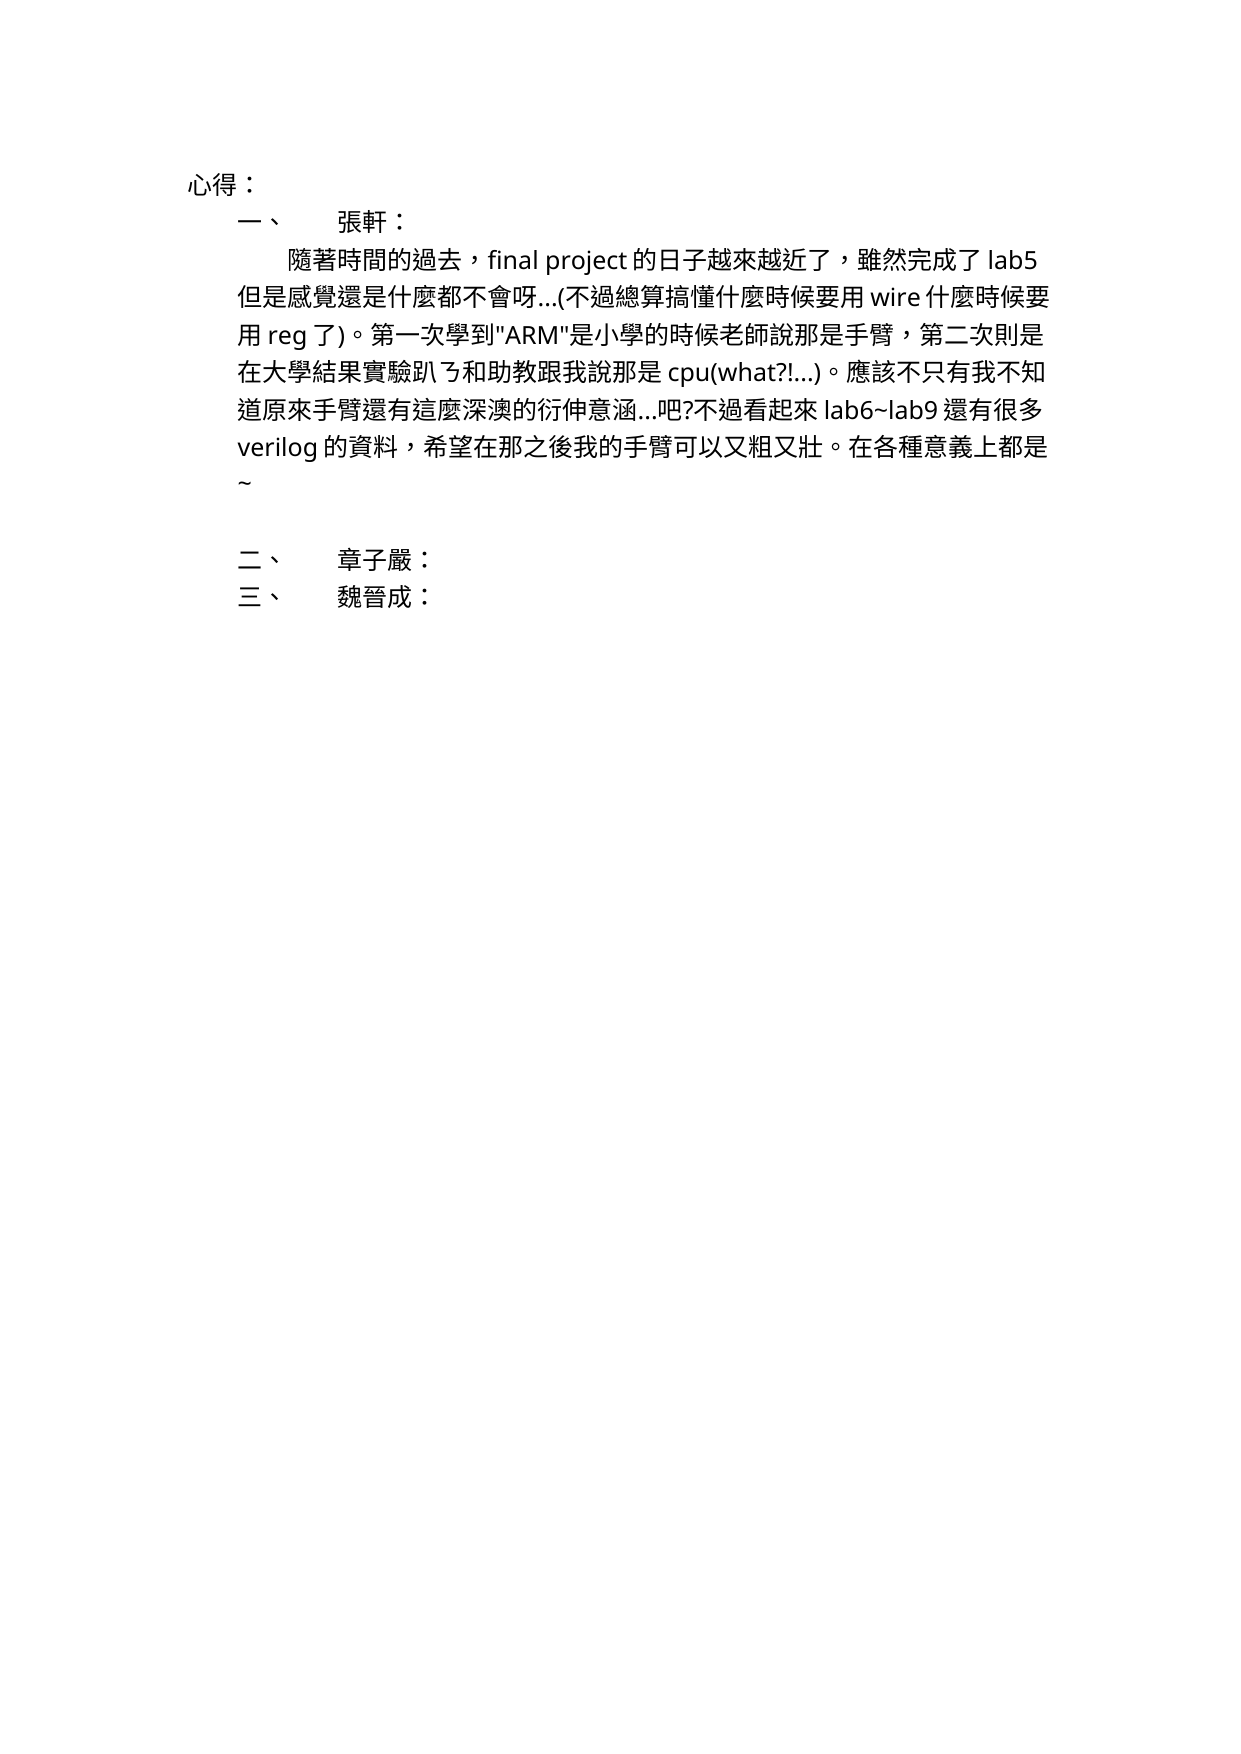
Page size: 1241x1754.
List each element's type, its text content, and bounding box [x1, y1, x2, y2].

text 隨著時間的過去，final project的日子越來越近了，雖然完成了lab5但是感覺還是什麼都不會呀...(不過總算搞懂什麼時候要用wire什麼時候要用reg了)。第一次學到"ARM"是小學的時候老師說那是手臂，第二次則是在大學結果實驗趴ㄋ和助教跟我說那是cpu(what?!...)。應該不只有我不知道原來手臂還有這麼深澳的衍伸意涵...吧?不過看起來lab6~lab9還有很多verilog的資料，希望在那之後我的手臂可以又粗又壯。在各種意義上都是~ [237, 239, 1053, 502]
list 張軒： [237, 202, 1053, 239]
text 心得： [187, 164, 1053, 202]
list 魏晉成： [237, 577, 1053, 614]
list 章子嚴： [237, 539, 1053, 577]
